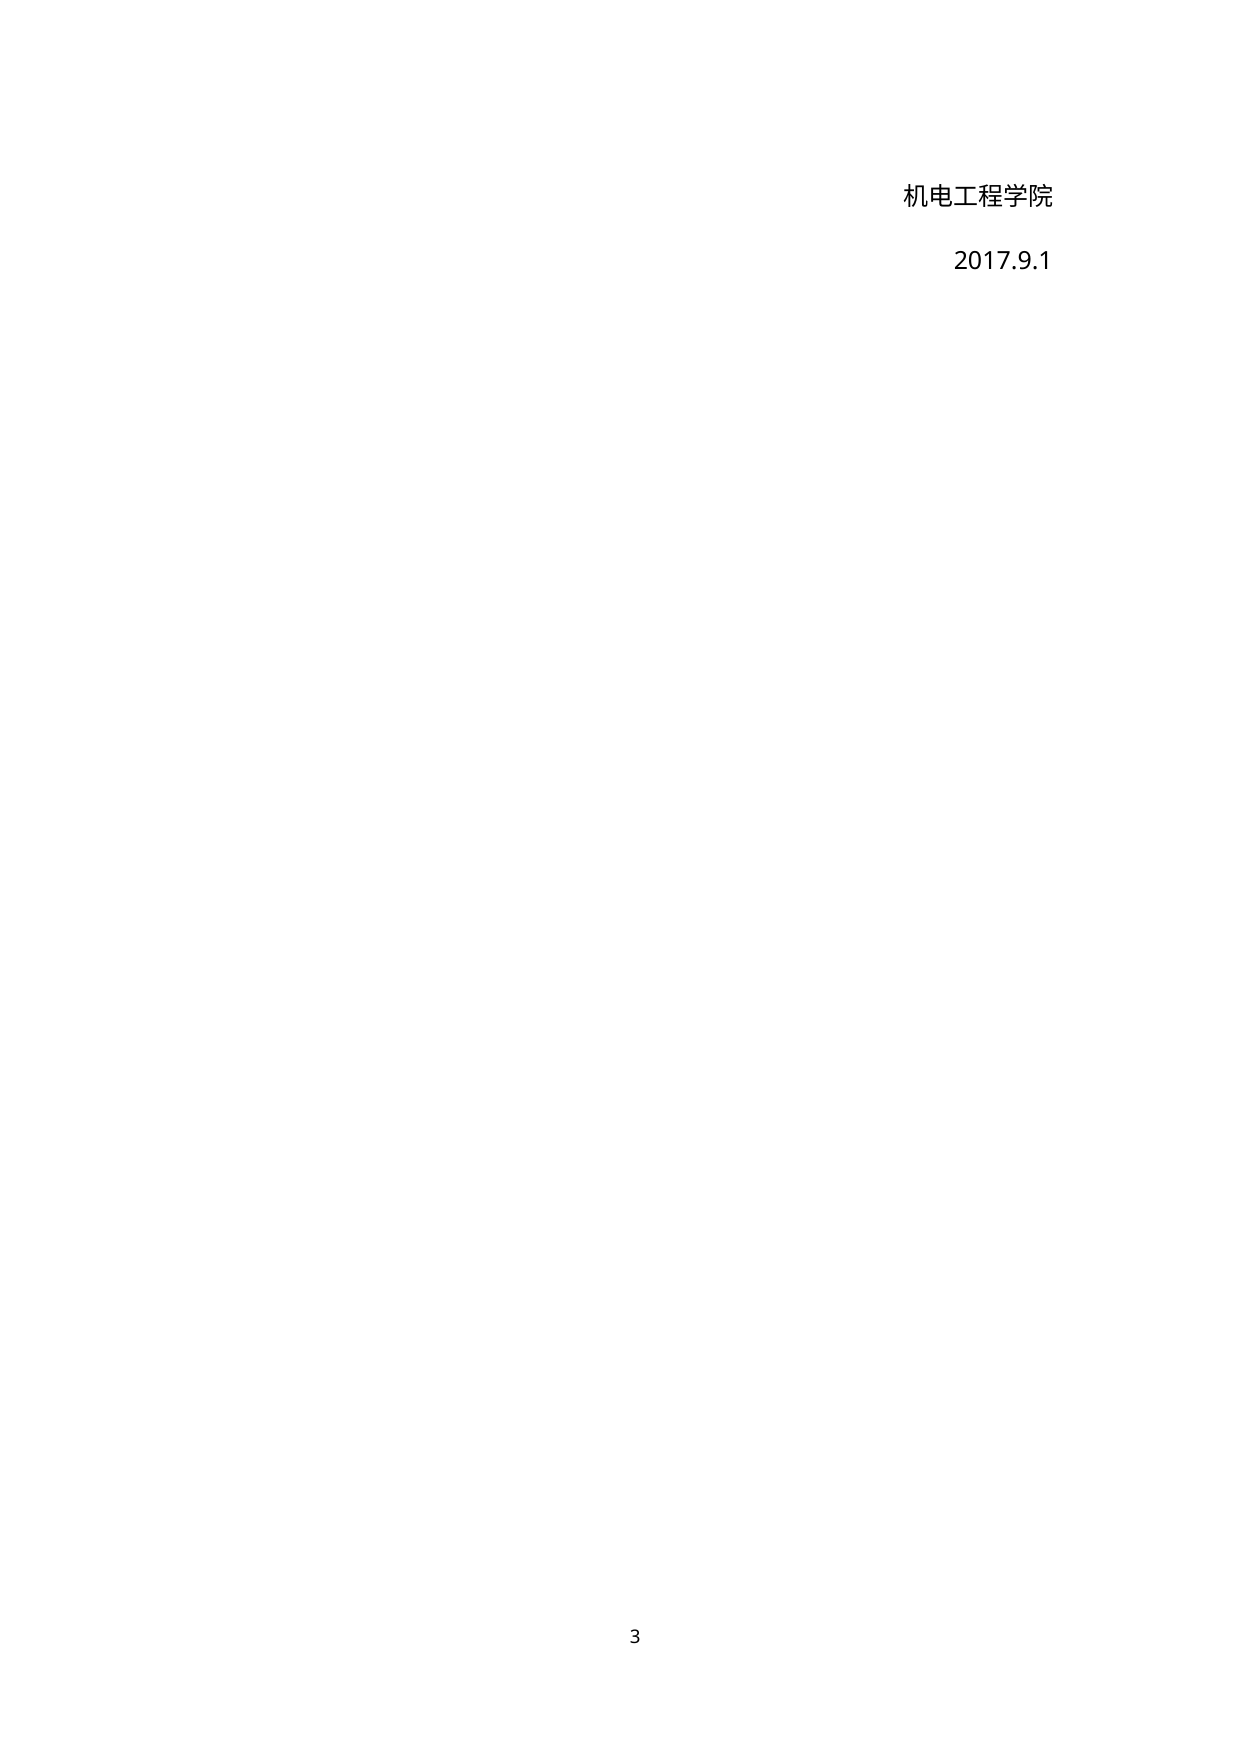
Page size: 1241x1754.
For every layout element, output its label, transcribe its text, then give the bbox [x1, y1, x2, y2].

text 2017.9.1 [187, 227, 1053, 292]
text 机电工程学院 [187, 162, 1053, 227]
